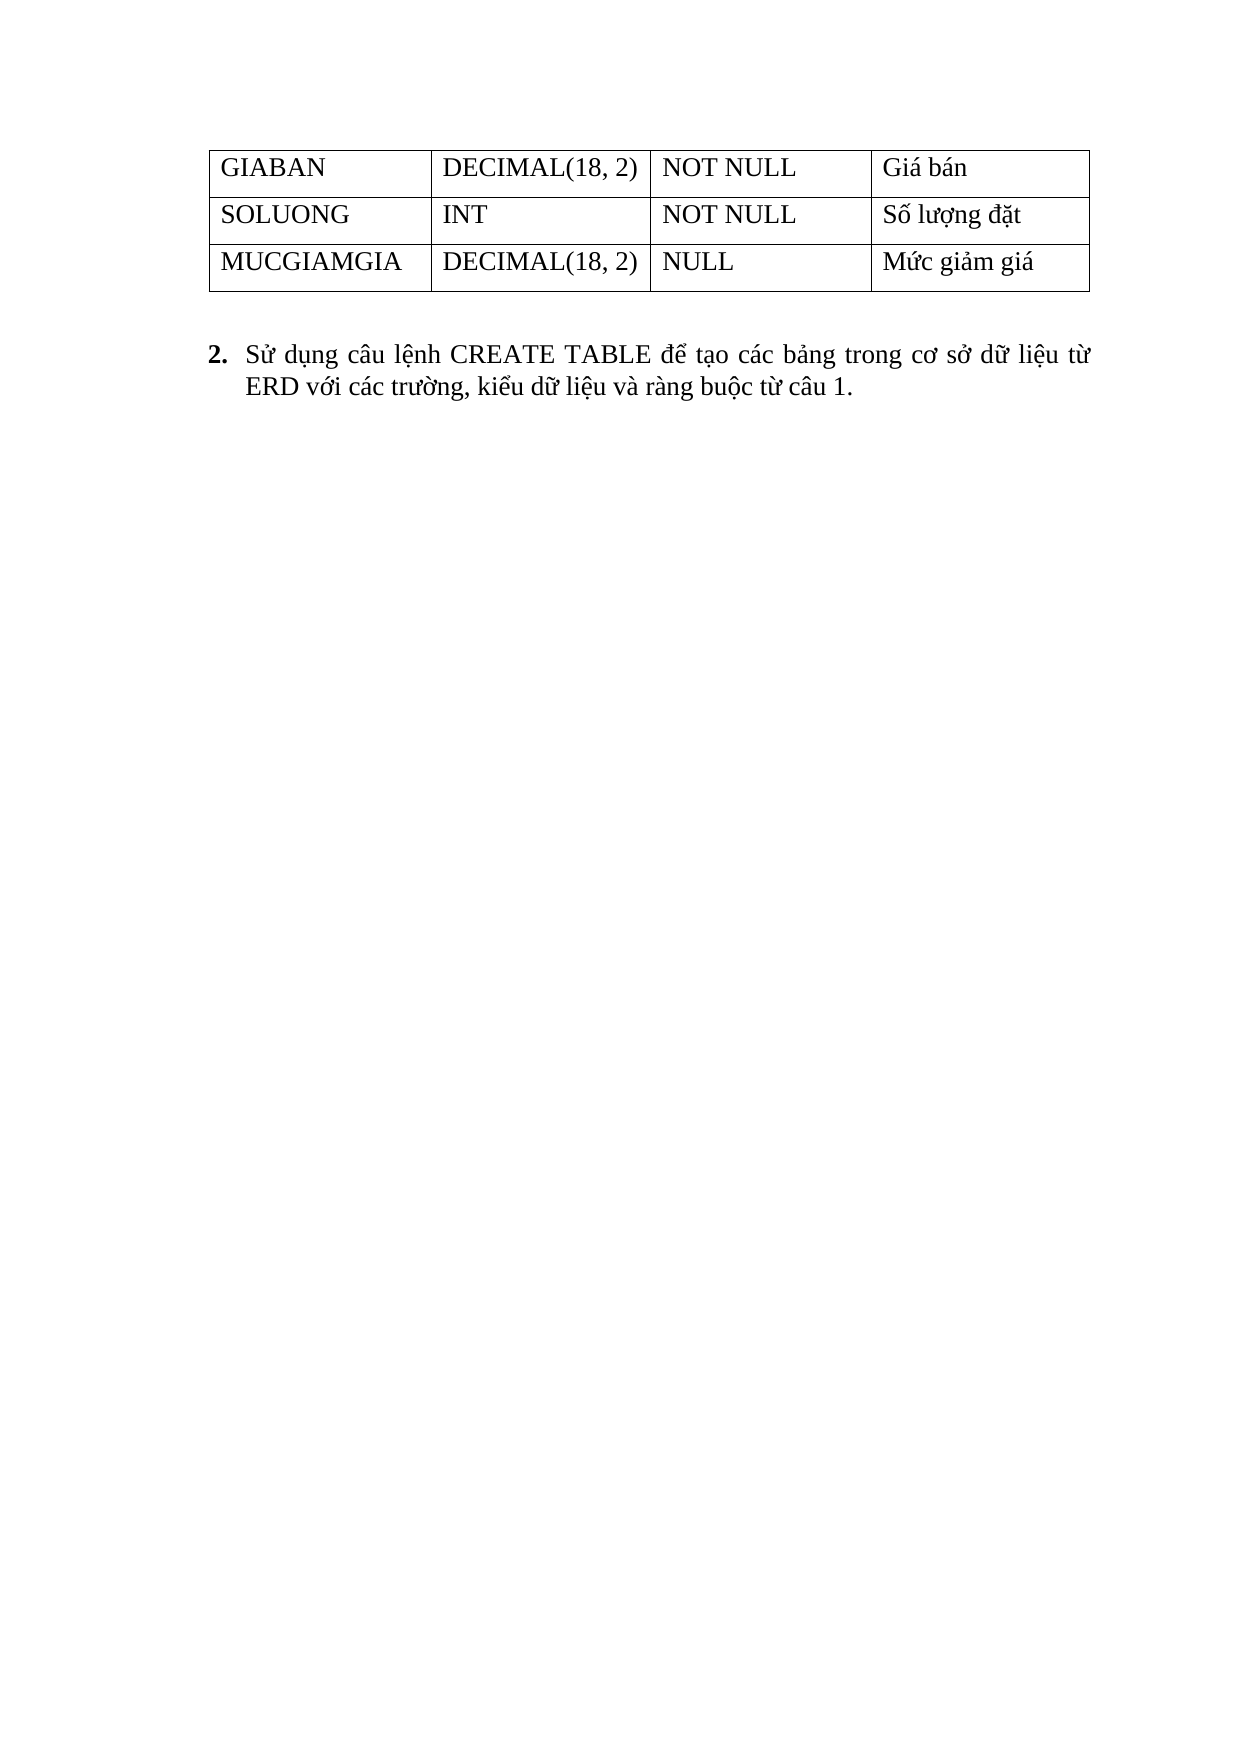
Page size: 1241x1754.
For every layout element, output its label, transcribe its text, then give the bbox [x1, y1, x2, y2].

table_cell DECIMAL(18, 2) [432, 151, 650, 197]
table_cell SOLUONG [210, 198, 431, 244]
table_cell Số lượng đặt [872, 198, 1089, 244]
table_cell NOT NULL [651, 151, 871, 197]
table_cell INT [432, 198, 650, 244]
table_cell DECIMAL(18, 2) [432, 245, 650, 291]
table_cell MUCGIAMGIA [210, 245, 431, 291]
table_cell NULL [651, 245, 871, 291]
table_cell NOT NULL [651, 198, 871, 244]
list Sử dụng câu lệnh CREATE TABLE để tạo các bảng trong cơ sở dữ liệu từ ERD với các trường, kiểu dữ liệu và ràng buộc từ câu 1. [208, 338, 1090, 401]
table_cell Mức giảm giá [872, 245, 1089, 291]
table_cell Giá bán [872, 151, 1089, 197]
table_cell GIABAN [210, 151, 431, 197]
